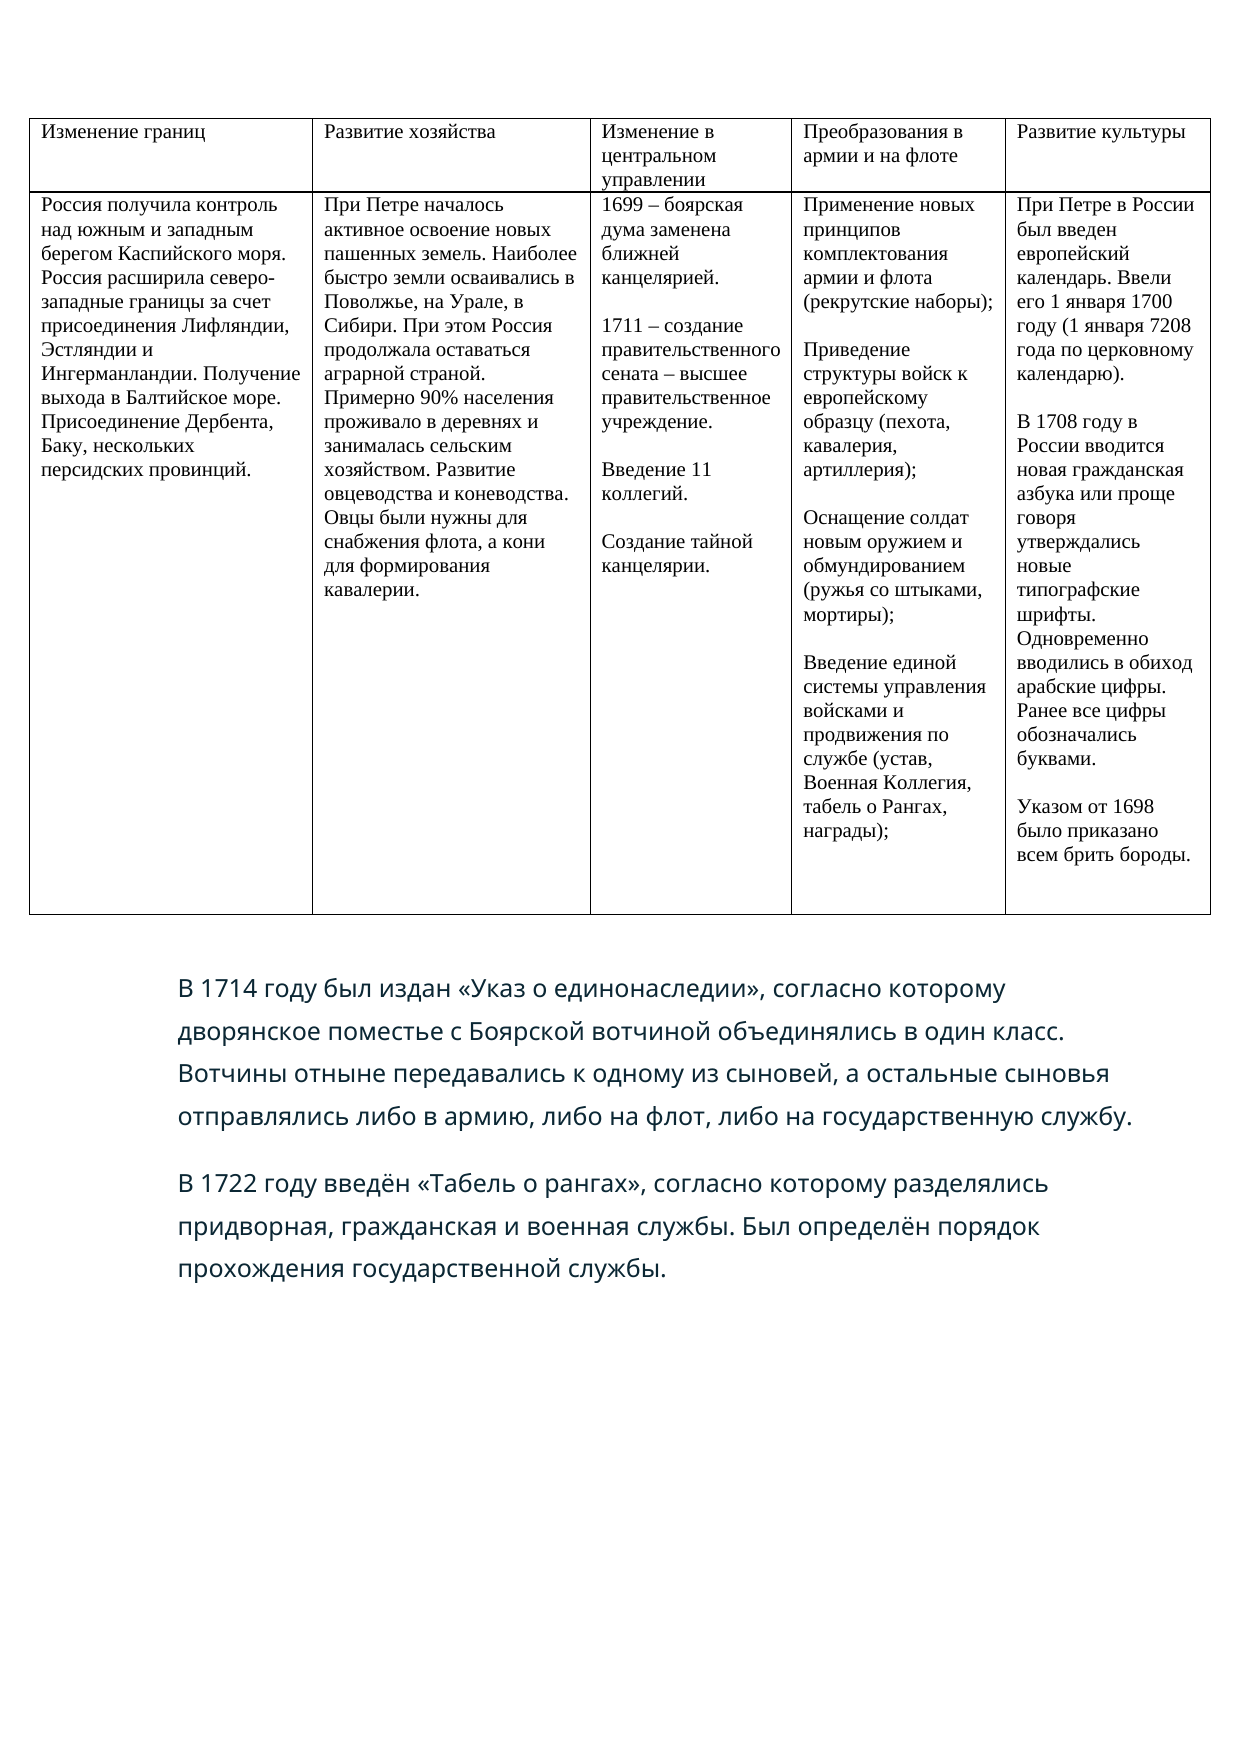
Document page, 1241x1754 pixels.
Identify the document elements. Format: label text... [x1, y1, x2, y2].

text В 1722 году введён «Табель о рангах», согласно которому разделялись придворная, гражданская и военная службы. Был определён порядок прохождения государственной службы. [177, 1157, 1152, 1285]
table_header Изменение границ [30, 119, 312, 191]
table_header Преобразования в армии и на флоте [792, 119, 1005, 191]
table_cell Применение новых принципов комплектования армии и флота (рекрутские наборы); Приведение структуры войск к европейскому образцу (пехота, кавалерия, артиллерия); Оснащение солдат новым оружием и обмундированием (ружья со штыками, мортиры); Введение единой системы управления войсками и продвижения по службе (устав, Военная Коллегия, табель о Рангах, награды); [792, 193, 1005, 914]
table_cell Россия получила контроль над южным и западным берегом Каспийского моря. Россия расширила северо-западные границы за счет присоединения Лифляндии, Эстляндии и Ингерманландии. Получение выхода в Балтийское море. Присоединение Дербента, Баку, нескольких персидских провинций. [30, 193, 312, 914]
table_header Развитие хозяйства [313, 119, 590, 191]
table_cell 1699 – боярская дума заменена ближней канцелярией. 1711 – создание правительственного сената – высшее правительственное учреждение. Введение 11 коллегий. Создание тайной канцелярии. [591, 193, 791, 914]
text В 1714 году был издан «Указ о единонаследии», согласно которому дворянское поместье с Боярской вотчиной объединялись в один класс. Вотчины отныне передавались к одному из сыновей, а остальные сыновья отправлялись либо в армию, либо на флот, либо на государственную службу. [177, 962, 1152, 1132]
table_cell При Петре началось активное освоение новых пашенных земель. Наиболее быстро земли осваивались в Поволжье, на Урале, в Сибири. При этом Россия продолжала оставаться аграрной страной. Примерно 90% населения проживало в деревнях и занималась сельским хозяйством. Развитие овцеводства и коневодства. Овцы были нужны для снабжения флота, а кони для формирования кавалерии. [313, 193, 590, 914]
table_cell При Петре в России был введен европейский календарь. Ввели его 1 января 1700 году (1 января 7208 года по церковному календарю). В 1708 году в России вводится новая гражданская азбука или проще говоря утверждались новые типографские шрифты. Одновременно вводились в обиход арабские цифры. Ранее все цифры обозначались буквами. Указом от 1698 было приказано всем брить бороды. [1006, 193, 1210, 914]
table_header Развитие культуры [1006, 119, 1210, 191]
table_header Изменение в центральном управлении [591, 119, 791, 191]
